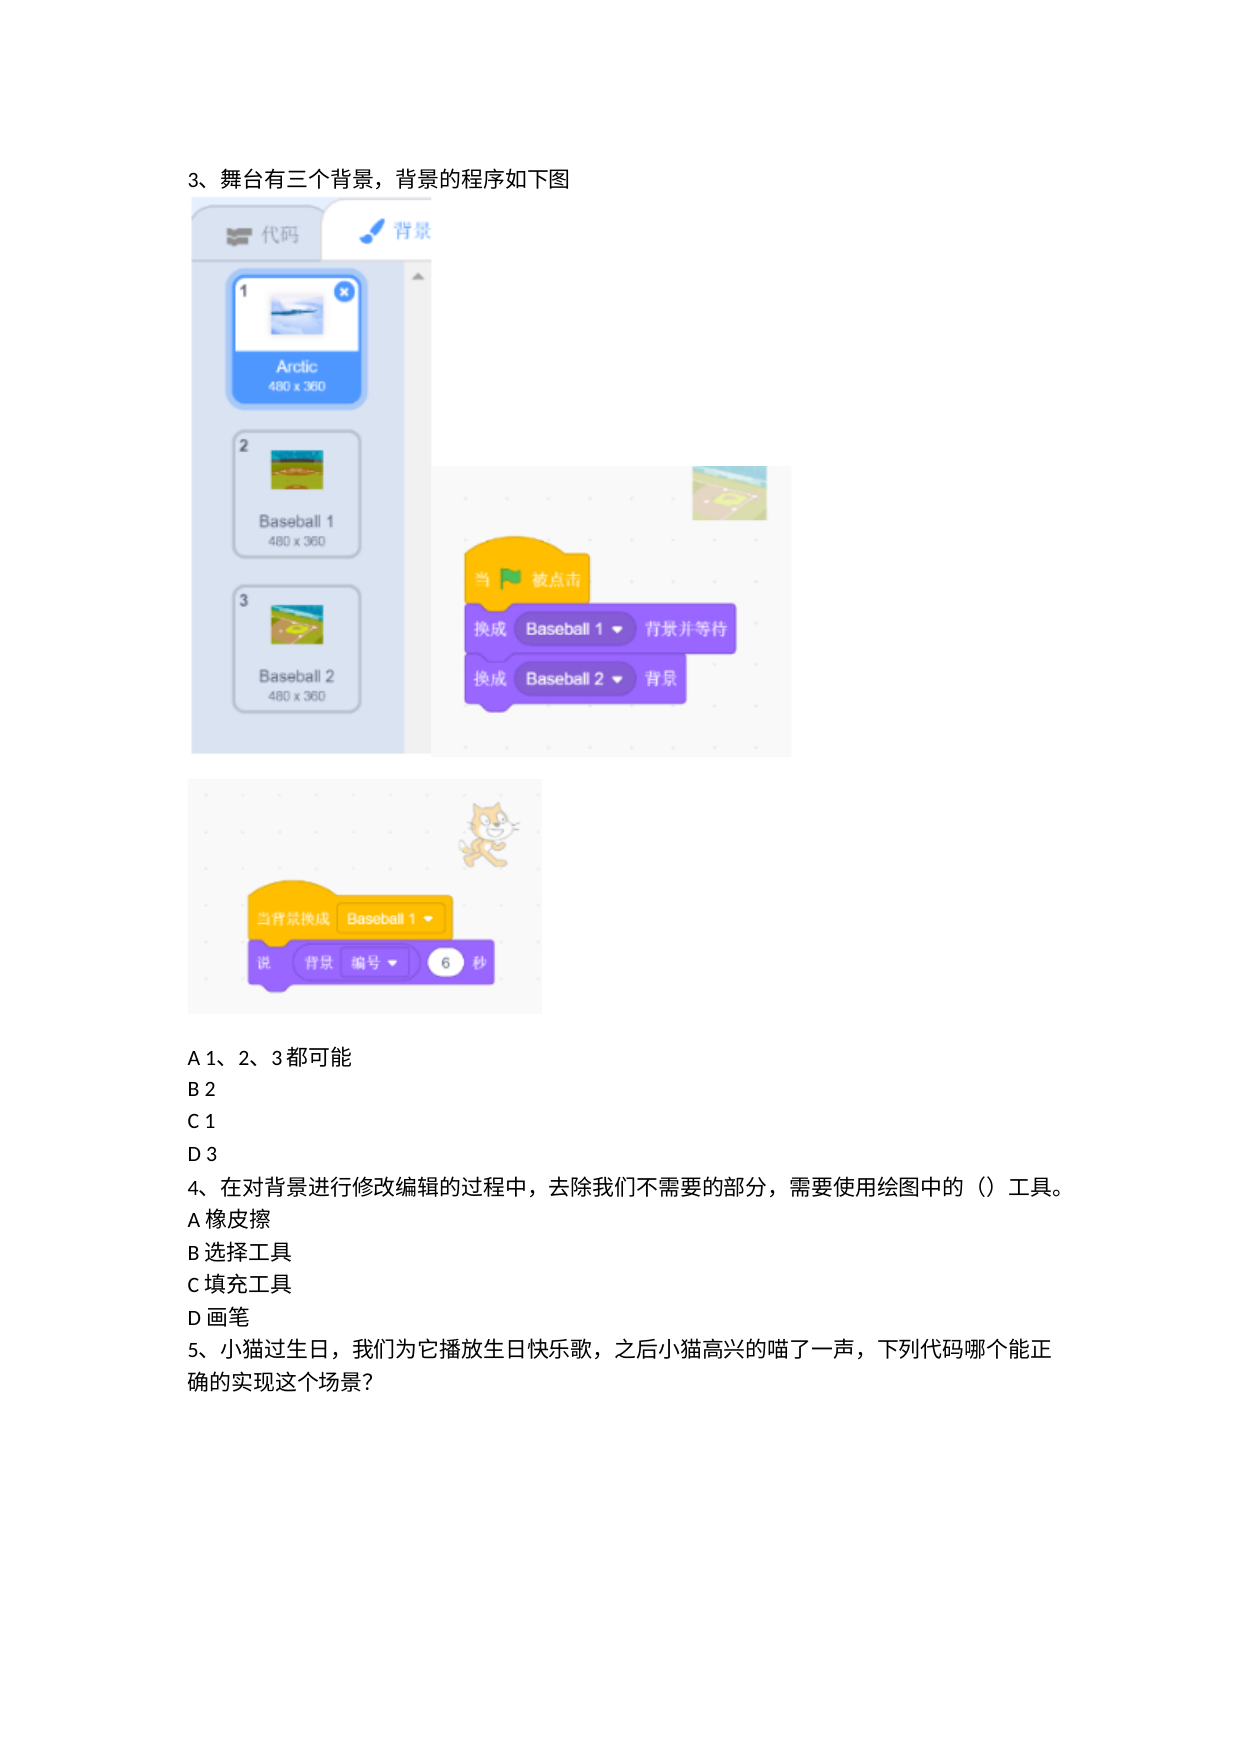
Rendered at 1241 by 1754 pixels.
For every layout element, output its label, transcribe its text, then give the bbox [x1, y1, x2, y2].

text 4、在对背景进行修改编辑的过程中，去除我们不需要的部分，需要使用绘图中的（）工具。 [187, 1169, 1053, 1202]
text A 橡皮擦 [187, 1202, 1053, 1234]
text B 2 [187, 1072, 1053, 1104]
text C 1 [187, 1104, 1053, 1137]
picture [187, 779, 542, 1014]
text B 选择工具 [187, 1234, 1053, 1267]
text D 画笔 [187, 1299, 1053, 1332]
text C 填充工具 [187, 1267, 1053, 1299]
text 3、舞台有三个背景，背景的程序如下图 [187, 162, 1053, 194]
text A 1、2、3都可能 [187, 1039, 1053, 1072]
text D 3 [187, 1137, 1053, 1169]
picture [187, 194, 802, 757]
text 5、小猫过生日，我们为它播放生日快乐歌，之后小猫高兴的喵了一声，下列代码哪个能正确的实现这个场景？ [187, 1332, 1053, 1397]
